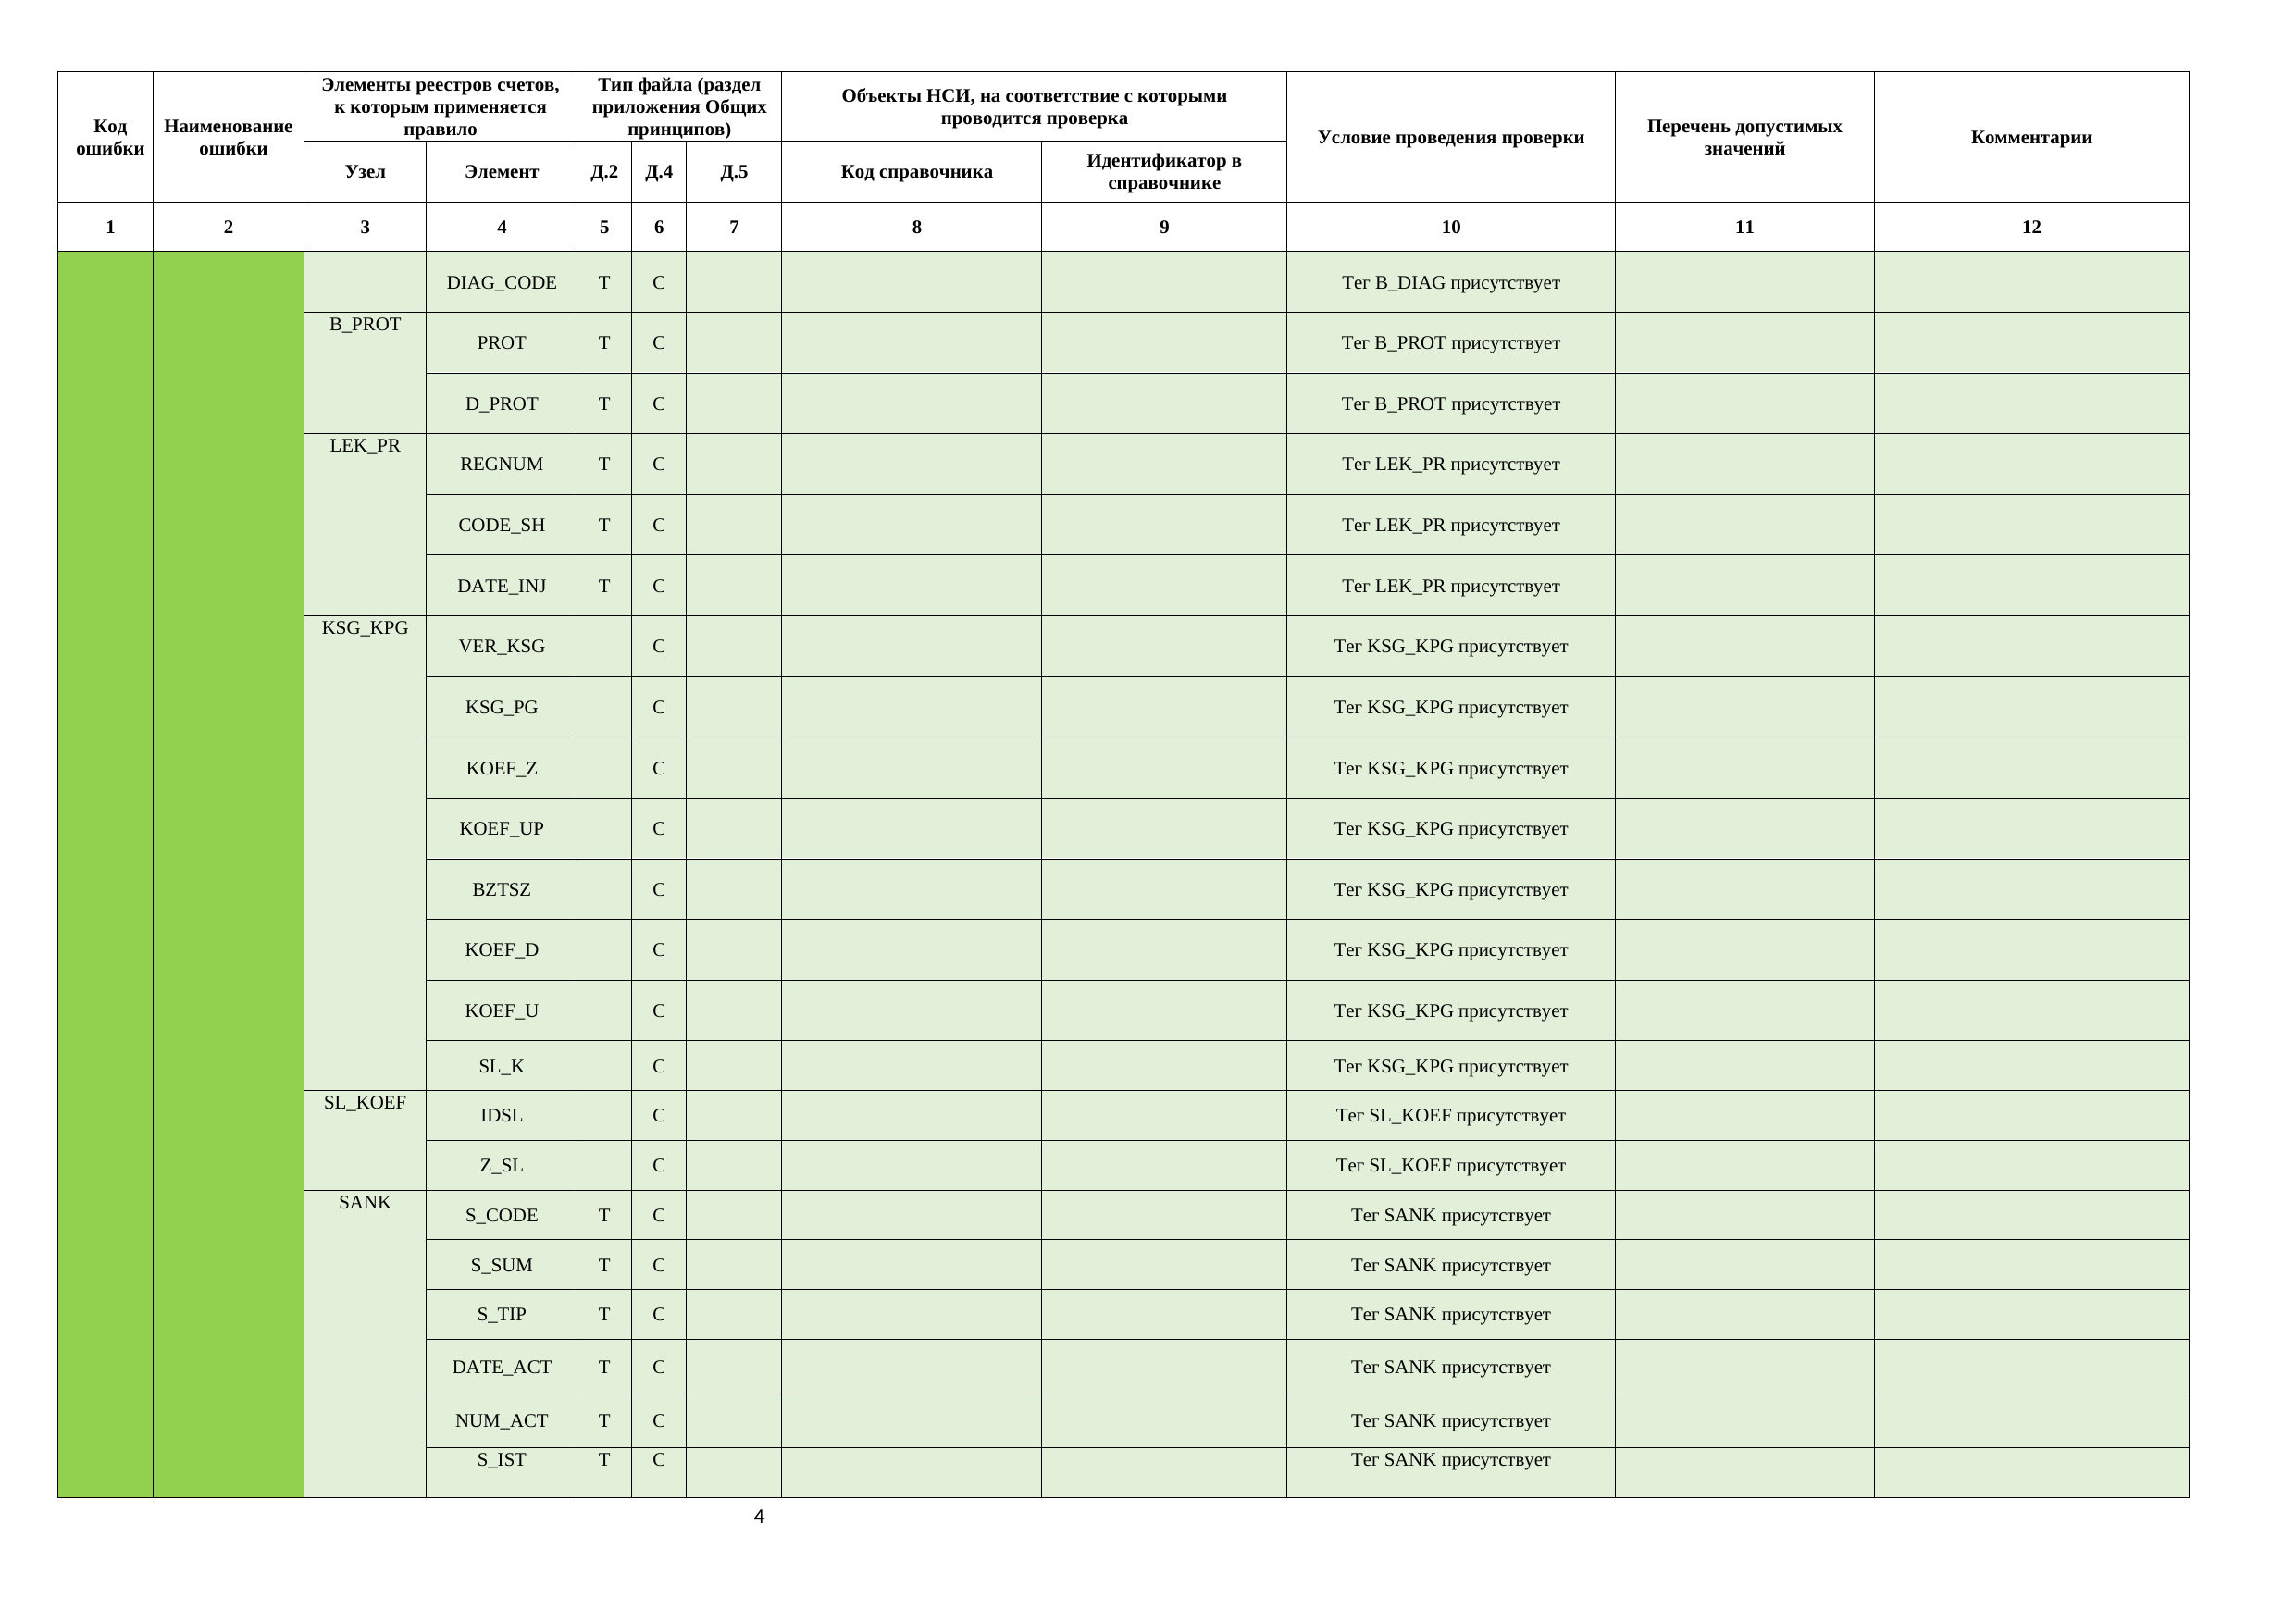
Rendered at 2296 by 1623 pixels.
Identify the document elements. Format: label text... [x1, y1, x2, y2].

table_cell [304, 252, 426, 312]
table_cell [1616, 1340, 1874, 1394]
table_cell 10 [1287, 203, 1615, 251]
table_cell DATE_ACT [427, 1340, 577, 1394]
table_cell Тег B_DIAG присутствует [1287, 252, 1615, 312]
table_cell CODE_SH [427, 495, 577, 554]
table_cell [577, 920, 631, 980]
table_cell [687, 555, 781, 615]
table_cell Тег SANK присутствует [1287, 1191, 1615, 1239]
table_cell [687, 434, 781, 494]
table_cell [782, 495, 1041, 554]
table_cell Тег SL_KOEF присутствует [1287, 1091, 1615, 1140]
table_cell [687, 1041, 781, 1090]
table_cell [687, 737, 781, 798]
table_cell Тег KSG_KPG присутствует [1287, 677, 1615, 737]
table_cell [577, 1041, 631, 1090]
table_cell B_PROT [304, 313, 426, 433]
table_cell 9 [1042, 203, 1286, 251]
table_cell С [632, 799, 686, 858]
table_cell С [632, 313, 686, 372]
table_cell [1875, 495, 2189, 554]
table_cell [1875, 434, 2189, 494]
table_cell [687, 495, 781, 554]
table_cell S_CODE [427, 1191, 577, 1239]
table_cell С [632, 1448, 686, 1497]
table_cell [1875, 252, 2189, 312]
table_cell [1616, 1141, 1874, 1190]
table_cell [687, 981, 781, 1040]
table_cell [687, 1448, 781, 1497]
table_cell [782, 1240, 1041, 1289]
table_cell D_PROT [427, 374, 577, 433]
table_cell [1875, 920, 2189, 980]
table_cell С [632, 981, 686, 1040]
table_cell [687, 677, 781, 737]
table_cell [577, 616, 631, 676]
table_cell [1616, 555, 1874, 615]
table_cell С [632, 616, 686, 676]
table_cell Т [577, 1448, 631, 1497]
table_cell [1616, 1041, 1874, 1090]
table_cell Тег KSG_KPG присутствует [1287, 920, 1615, 980]
table_cell [1875, 1041, 2189, 1090]
table_cell [577, 981, 631, 1040]
table_cell С [632, 434, 686, 494]
table_cell Тег KSG_KPG присутствует [1287, 860, 1615, 919]
table_cell [1042, 374, 1286, 433]
table_cell [577, 737, 631, 798]
table_cell Тег SANK присутствует [1287, 1448, 1615, 1497]
table_cell [1042, 1240, 1286, 1289]
table_cell С [632, 555, 686, 615]
table_header Условие проведения проверки [1287, 72, 1615, 201]
table_cell [1616, 1240, 1874, 1289]
table_cell Идентификатор в справочнике [1042, 142, 1286, 201]
table_cell SANK [304, 1191, 426, 1497]
table_cell [577, 1141, 631, 1190]
table_cell Тег KSG_KPG присутствует [1287, 1041, 1615, 1090]
table_cell Код справочника [782, 142, 1041, 201]
table_cell Д.4 [632, 142, 686, 201]
table_cell [1875, 313, 2189, 372]
table_cell [782, 374, 1041, 433]
table_cell [577, 1091, 631, 1140]
table_cell [1616, 860, 1874, 919]
table_cell Тег KSG_KPG присутствует [1287, 737, 1615, 798]
table_cell [1875, 1141, 2189, 1190]
table_cell Т [577, 1340, 631, 1394]
table_cell Тег KSG_KPG присутствует [1287, 799, 1615, 858]
table_cell S_TIP [427, 1290, 577, 1339]
table_cell [1042, 313, 1286, 372]
table_cell [1616, 737, 1874, 798]
table_cell [1616, 252, 1874, 312]
table_cell KOEF_U [427, 981, 577, 1040]
table_cell [1875, 555, 2189, 615]
table_cell Т [577, 1394, 631, 1447]
table_cell Тег LEK_PR присутствует [1287, 495, 1615, 554]
table_cell [1616, 1394, 1874, 1447]
table_cell Узел [304, 142, 426, 201]
table_cell [1042, 860, 1286, 919]
table_cell С [632, 1290, 686, 1339]
table_cell [1616, 1091, 1874, 1140]
table_cell [1042, 677, 1286, 737]
table_header Комментарии [1875, 72, 2189, 201]
table_cell SL_K [427, 1041, 577, 1090]
table_cell [687, 1191, 781, 1239]
table_cell DATE_INJ [427, 555, 577, 615]
table_cell [1042, 799, 1286, 858]
table_cell [1875, 616, 2189, 676]
table_cell С [632, 860, 686, 919]
table_cell [687, 313, 781, 372]
table_cell 4 [427, 203, 577, 251]
table_cell Т [577, 313, 631, 372]
table_cell [782, 1041, 1041, 1090]
table_cell [1616, 434, 1874, 494]
table_cell KOEF_Z [427, 737, 577, 798]
table_cell С [632, 1394, 686, 1447]
table_cell [687, 1091, 781, 1140]
table_cell [1042, 1041, 1286, 1090]
table_cell [1875, 799, 2189, 858]
table_cell [687, 860, 781, 919]
table_cell [782, 1191, 1041, 1239]
table_cell [1042, 555, 1286, 615]
table_cell [1875, 1091, 2189, 1140]
table_cell С [632, 495, 686, 554]
table_cell REGNUM [427, 434, 577, 494]
table_cell [1042, 981, 1286, 1040]
table_cell 3 [304, 203, 426, 251]
table_cell [782, 1448, 1041, 1497]
table_cell Д.5 [687, 142, 781, 201]
table_cell 11 [1616, 203, 1874, 251]
table_cell [1875, 1240, 2189, 1289]
table_cell [1616, 1448, 1874, 1497]
table_cell [1042, 495, 1286, 554]
table_cell Т [577, 1191, 631, 1239]
table_cell S_IST [427, 1448, 577, 1497]
table_cell SL_KOEF [304, 1091, 426, 1190]
table_cell Тег KSG_KPG присутствует [1287, 981, 1615, 1040]
table_cell Тег B_PROT присутствует [1287, 313, 1615, 372]
table_cell [687, 252, 781, 312]
table_cell [1042, 1191, 1286, 1239]
table_cell [782, 555, 1041, 615]
table_cell [1616, 495, 1874, 554]
table_cell С [632, 1340, 686, 1394]
table_cell [1042, 920, 1286, 980]
table_cell [1042, 1448, 1286, 1497]
table_cell [577, 860, 631, 919]
table_header Элементы реестров счетов, к которым применяется правило [304, 72, 577, 141]
table_cell Д.2 [577, 142, 631, 201]
table_cell Т [577, 1240, 631, 1289]
table_cell Тег B_PROT присутствует [1287, 374, 1615, 433]
table_cell [1875, 860, 2189, 919]
table_cell BZTSZ [427, 860, 577, 919]
table_cell [782, 252, 1041, 312]
table_cell С [632, 920, 686, 980]
table_cell [1616, 677, 1874, 737]
table_header Тип файла (раздел приложения Общих принципов) [577, 72, 781, 141]
table_cell [1616, 1191, 1874, 1239]
table_cell [782, 920, 1041, 980]
table_cell [1875, 1448, 2189, 1497]
table_cell [687, 1240, 781, 1289]
table_cell [1616, 920, 1874, 980]
table_cell 12 [1875, 203, 2189, 251]
table_cell [1875, 737, 2189, 798]
table_cell [1042, 434, 1286, 494]
table_cell [687, 616, 781, 676]
table_cell NUM_ACT [427, 1394, 577, 1447]
table_cell [1042, 1290, 1286, 1339]
table_cell [687, 1394, 781, 1447]
table_cell [1616, 374, 1874, 433]
table_cell PROT [427, 313, 577, 372]
table_cell 2 [154, 203, 304, 251]
table_cell [1875, 1191, 2189, 1239]
table_cell 6 [632, 203, 686, 251]
table_cell [1616, 981, 1874, 1040]
table_cell Тег SANK присутствует [1287, 1290, 1615, 1339]
table_cell VER_KSG [427, 616, 577, 676]
table_cell С [632, 677, 686, 737]
table_cell С [632, 1240, 686, 1289]
table_cell LEK_PR [304, 434, 426, 615]
table_cell Т [577, 1290, 631, 1339]
table_cell [1042, 1141, 1286, 1190]
table_cell С [632, 1141, 686, 1190]
table_cell 8 [782, 203, 1041, 251]
table_cell DIAG_CODE [427, 252, 577, 312]
table_cell С [632, 252, 686, 312]
table_cell [577, 799, 631, 858]
table_cell [782, 981, 1041, 1040]
table_cell [782, 434, 1041, 494]
table_cell [1616, 799, 1874, 858]
table_cell [577, 677, 631, 737]
table_cell KSG_KPG [304, 616, 426, 1090]
table_cell Тег LEK_PR присутствует [1287, 555, 1615, 615]
table_cell [687, 1141, 781, 1190]
table_cell [1616, 1290, 1874, 1339]
table_cell С [632, 1091, 686, 1140]
table_cell Тег SANK присутствует [1287, 1240, 1615, 1289]
table_cell [1875, 981, 2189, 1040]
table_cell Тег SANK присутствует [1287, 1394, 1615, 1447]
table_cell [687, 799, 781, 858]
table_cell Т [577, 495, 631, 554]
table_cell Элемент [427, 142, 577, 201]
table_cell [1042, 1091, 1286, 1140]
table_cell [1875, 1394, 2189, 1447]
table_header Код ошибки [58, 72, 153, 201]
table_header Наименование ошибки [154, 72, 304, 201]
table_cell [687, 1290, 781, 1339]
table_cell Т [577, 374, 631, 433]
table_cell [782, 799, 1041, 858]
table_cell [1042, 737, 1286, 798]
table_cell [1042, 252, 1286, 312]
table_cell [1875, 677, 2189, 737]
table_cell [1616, 616, 1874, 676]
table_cell Тег SL_KOEF присутствует [1287, 1141, 1615, 1190]
table_cell С [632, 374, 686, 433]
table_cell Z_SL [427, 1141, 577, 1190]
table_cell [1875, 374, 2189, 433]
table_cell С [632, 1041, 686, 1090]
table_cell KOEF_D [427, 920, 577, 980]
table_cell Тег LEK_PR присутствует [1287, 434, 1615, 494]
table_cell [782, 1340, 1041, 1394]
table_cell [782, 737, 1041, 798]
table_cell S_SUM [427, 1240, 577, 1289]
table_cell [782, 1141, 1041, 1190]
table_header Перечень допустимых значений [1616, 72, 1874, 201]
table_cell [1042, 1340, 1286, 1394]
table_cell IDSL [427, 1091, 577, 1140]
table_cell [1042, 616, 1286, 676]
table_cell [782, 616, 1041, 676]
table_cell 1 [58, 203, 153, 251]
table_cell [782, 860, 1041, 919]
table_header Объекты НСИ, на соответствие с которыми проводится проверка [782, 72, 1286, 141]
table_cell С [632, 737, 686, 798]
table_cell [782, 1394, 1041, 1447]
table_cell KOEF_UP [427, 799, 577, 858]
table_cell Т [577, 434, 631, 494]
table_cell [782, 677, 1041, 737]
table_cell [687, 920, 781, 980]
table_cell 7 [687, 203, 781, 251]
table_cell Т [577, 555, 631, 615]
table_cell С [632, 1191, 686, 1239]
table_cell KSG_PG [427, 677, 577, 737]
table_cell [782, 313, 1041, 372]
table_cell 5 [577, 203, 631, 251]
table_cell [1616, 313, 1874, 372]
table_cell [1875, 1340, 2189, 1394]
table_cell [1042, 1394, 1286, 1447]
table_cell Т [577, 252, 631, 312]
table_cell Тег KSG_KPG присутствует [1287, 616, 1615, 676]
table_cell [1875, 1290, 2189, 1339]
table_cell [687, 374, 781, 433]
table_cell [782, 1091, 1041, 1140]
table_cell [782, 1290, 1041, 1339]
table_cell Тег SANK присутствует [1287, 1340, 1615, 1394]
table_cell [687, 1340, 781, 1394]
